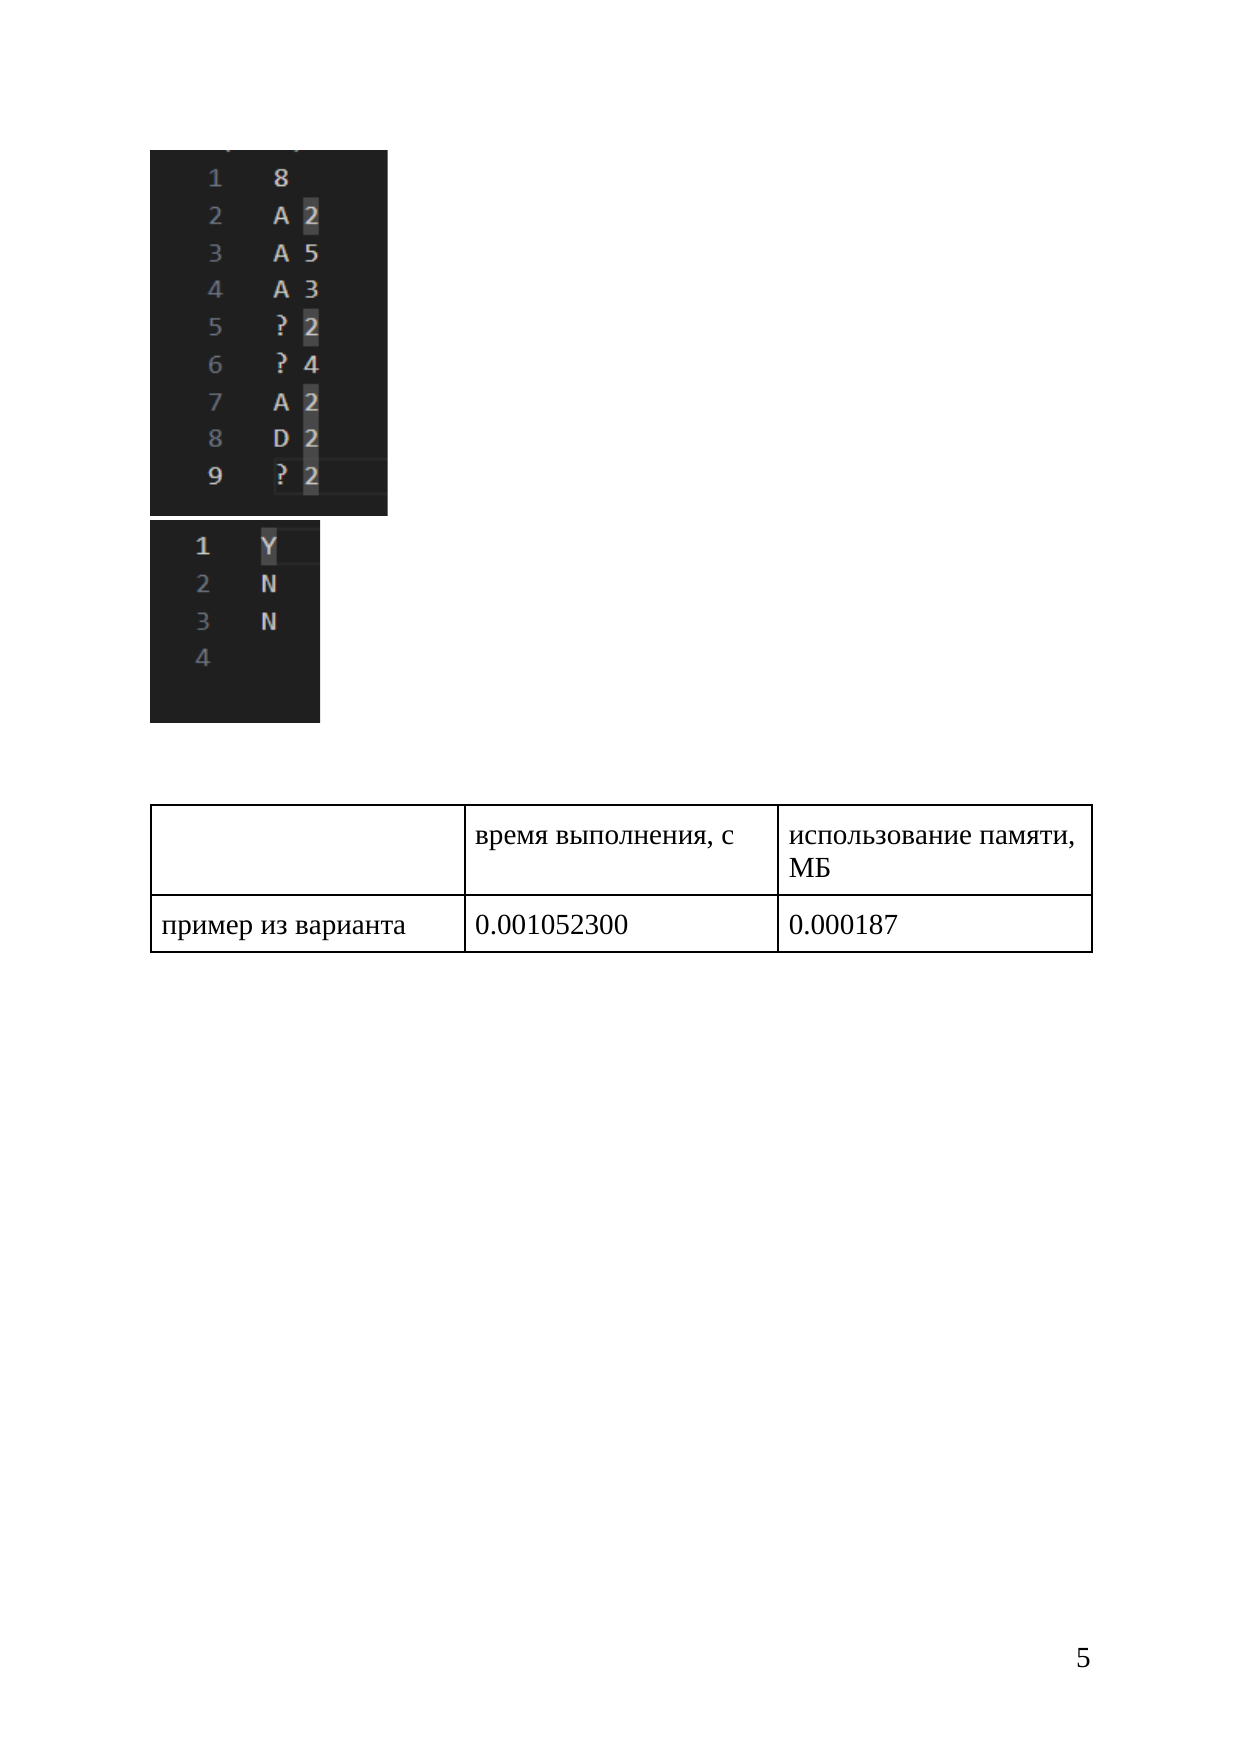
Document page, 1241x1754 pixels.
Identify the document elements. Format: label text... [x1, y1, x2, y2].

table_cell 0.001052300 [466, 896, 777, 951]
table_header время выполнения, с [466, 806, 777, 894]
table_header [152, 806, 464, 894]
picture [150, 150, 388, 516]
table_cell 0.000187 [779, 896, 1091, 951]
table_cell пример из варианта [152, 896, 464, 951]
table_header использование памяти, МБ [779, 806, 1091, 894]
picture [150, 520, 321, 723]
